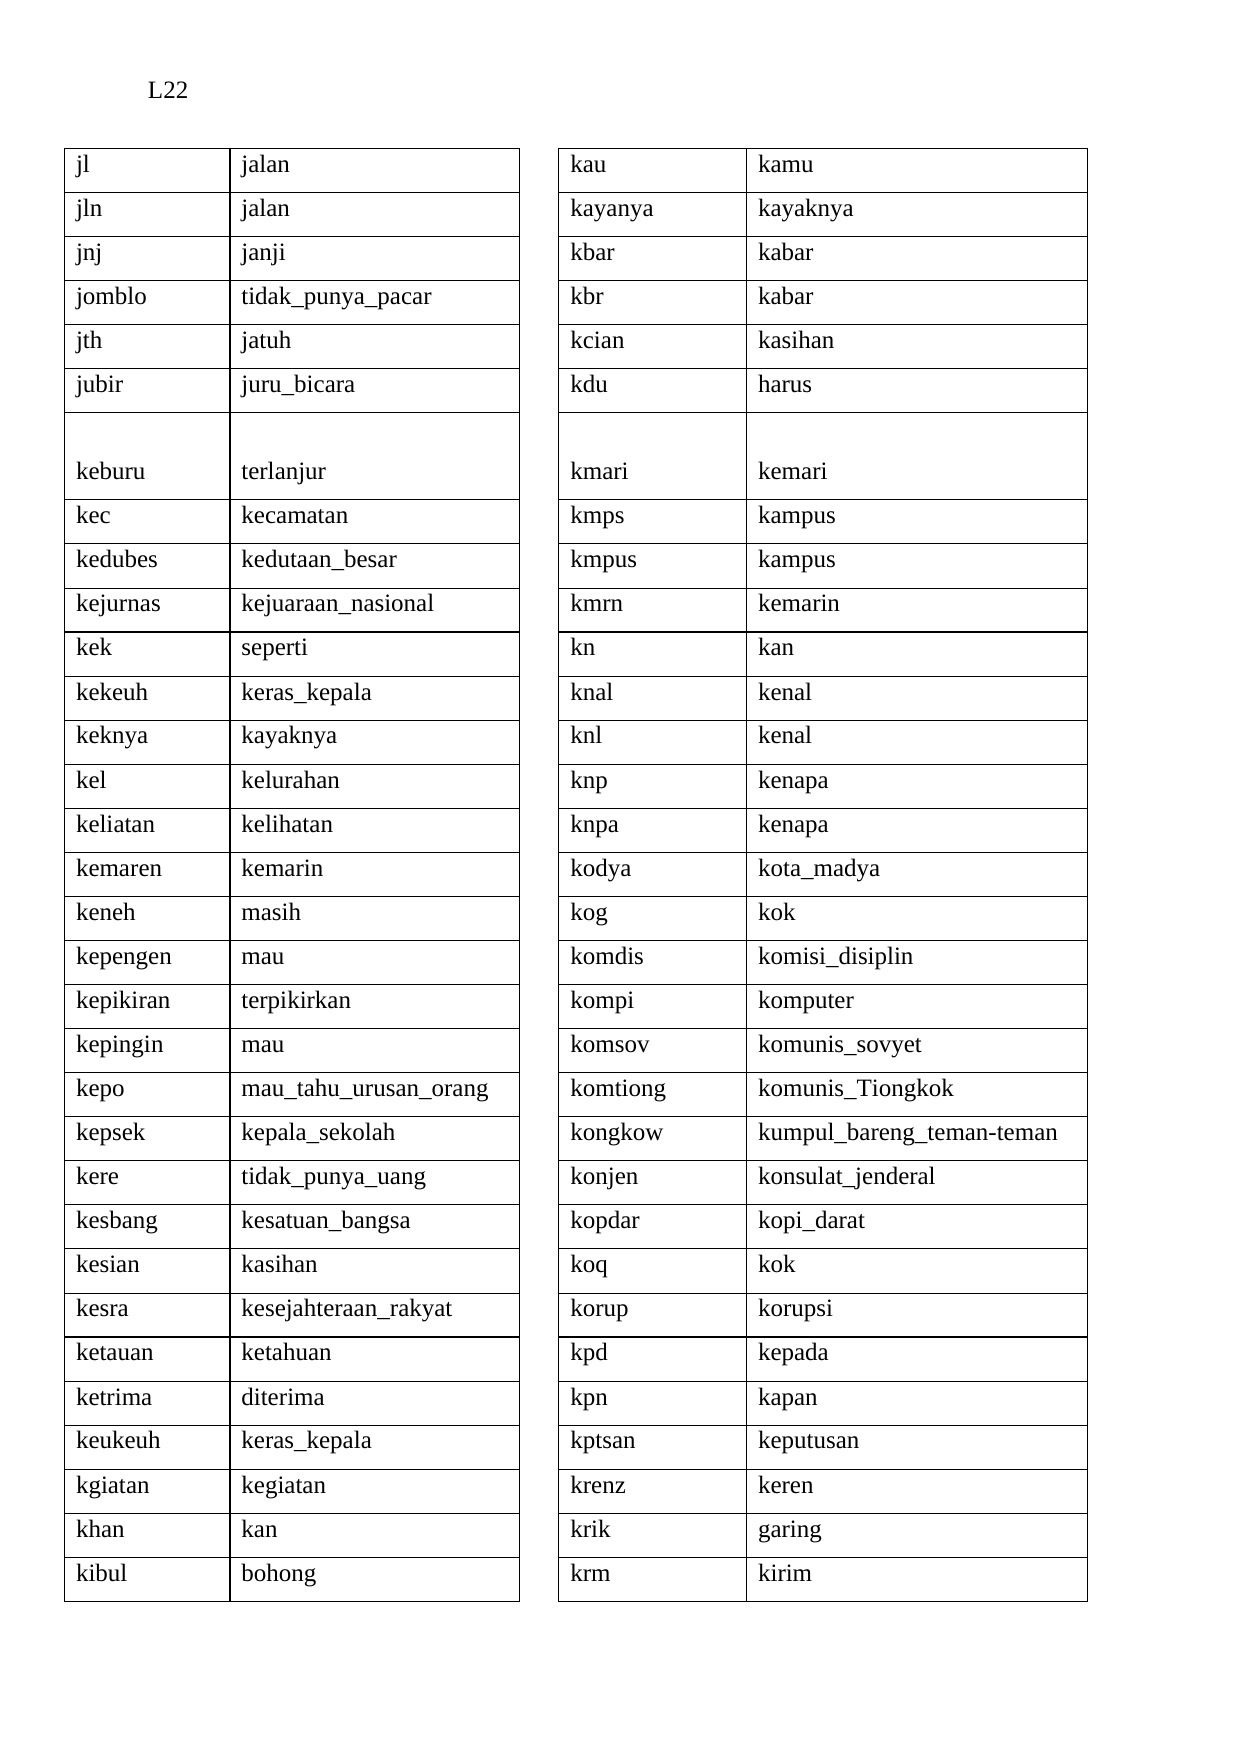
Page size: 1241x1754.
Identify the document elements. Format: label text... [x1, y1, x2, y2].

table_cell kog [559, 897, 746, 940]
table_cell [520, 720, 558, 764]
table_cell kesbang [65, 1205, 229, 1248]
table_cell kejuaraan_nasional [231, 589, 519, 631]
table_cell komtiong [559, 1073, 746, 1116]
table_cell [520, 984, 558, 1028]
table_cell kecamatan [231, 500, 519, 543]
table_cell kirim [747, 1558, 1087, 1601]
table_cell [520, 1293, 558, 1336]
table_cell kpd [559, 1338, 746, 1381]
table_cell jatuh [231, 325, 519, 368]
table_cell [520, 1028, 558, 1072]
table_cell jl [65, 149, 229, 192]
table_cell kota_madya [747, 853, 1087, 896]
table_cell kepada [747, 1338, 1087, 1381]
table_cell ketauan [65, 1338, 229, 1381]
table_cell kepengen [65, 941, 229, 984]
table_cell komputer [747, 985, 1087, 1028]
table_cell keburu [65, 413, 229, 499]
table_cell kepo [65, 1073, 229, 1116]
table_cell kampus [747, 544, 1087, 587]
table_cell jth [65, 325, 229, 368]
table_cell keras_kepala [231, 1426, 519, 1469]
table_cell krenz [559, 1470, 746, 1513]
table_cell kamu [747, 149, 1087, 192]
table_cell kopi_darat [747, 1205, 1087, 1248]
table_cell [520, 499, 558, 543]
table_cell kpn [559, 1382, 746, 1424]
table_cell kesian [65, 1249, 229, 1292]
table_cell kayaknya [747, 193, 1087, 236]
table_cell keliatan [65, 809, 229, 852]
table_cell [520, 676, 558, 719]
table_cell mau [231, 941, 519, 984]
table_cell [520, 1469, 558, 1513]
table_cell knp [559, 765, 746, 808]
table_cell [520, 1513, 558, 1557]
table_cell mau [231, 1029, 519, 1072]
table_cell kmps [559, 500, 746, 543]
table_cell [520, 368, 558, 412]
table_cell terpikirkan [231, 985, 519, 1028]
table_cell [520, 1072, 558, 1116]
table_cell kibul [65, 1558, 229, 1601]
table_cell kemaren [65, 853, 229, 896]
table_cell [520, 192, 558, 236]
table_cell kenal [747, 677, 1087, 719]
table_cell kenal [747, 721, 1087, 764]
table_cell [520, 280, 558, 324]
table_cell kec [65, 500, 229, 543]
table_cell kere [65, 1161, 229, 1204]
table_cell kepikiran [65, 985, 229, 1028]
table_cell tidak_punya_uang [231, 1161, 519, 1204]
table_cell kenapa [747, 809, 1087, 852]
table_cell korup [559, 1294, 746, 1336]
table_cell [520, 148, 558, 192]
table_cell [520, 543, 558, 587]
table_cell [520, 324, 558, 368]
table_cell kepsek [65, 1117, 229, 1160]
table_cell kayaknya [231, 721, 519, 764]
table_cell komdis [559, 941, 746, 984]
table_cell terlanjur [231, 413, 519, 499]
table_cell kayanya [559, 193, 746, 236]
table_cell kau [559, 149, 746, 192]
table_cell mau_tahu_urusan_orang [231, 1073, 519, 1116]
table_cell masih [231, 897, 519, 940]
table_cell kbar [559, 237, 746, 280]
table_cell [520, 764, 558, 808]
table_cell knal [559, 677, 746, 719]
table_cell kabar [747, 281, 1087, 324]
table_cell kgiatan [65, 1470, 229, 1513]
table_cell kek [65, 633, 229, 676]
table_cell jalan [231, 193, 519, 236]
table_cell kampus [747, 500, 1087, 543]
table_cell konsulat_jenderal [747, 1161, 1087, 1204]
table_cell tidak_punya_pacar [231, 281, 519, 324]
table_cell [520, 896, 558, 940]
table_cell kdu [559, 369, 746, 412]
table_cell komunis_sovyet [747, 1029, 1087, 1072]
table_cell [520, 631, 558, 676]
table_cell jalan [231, 149, 519, 192]
table_cell kel [65, 765, 229, 808]
table_cell kepala_sekolah [231, 1117, 519, 1160]
table_cell kn [559, 633, 746, 676]
table_cell [520, 1248, 558, 1292]
table_cell seperti [231, 633, 519, 676]
table_cell bohong [231, 1558, 519, 1601]
table_cell [520, 1425, 558, 1469]
table_cell kabar [747, 237, 1087, 280]
table_cell kemari [747, 413, 1087, 499]
table_cell konjen [559, 1161, 746, 1204]
table_cell kodya [559, 853, 746, 896]
table_cell harus [747, 369, 1087, 412]
table_cell kedutaan_besar [231, 544, 519, 587]
table_cell keknya [65, 721, 229, 764]
table_cell janji [231, 237, 519, 280]
table_cell korupsi [747, 1294, 1087, 1336]
table_cell kan [747, 633, 1087, 676]
table_cell kegiatan [231, 1470, 519, 1513]
table_cell kmpus [559, 544, 746, 587]
table_cell kelurahan [231, 765, 519, 808]
table_cell kompi [559, 985, 746, 1028]
table_cell keneh [65, 897, 229, 940]
table_cell kmrn [559, 589, 746, 631]
table_cell kok [747, 1249, 1087, 1292]
table_cell ketahuan [231, 1338, 519, 1381]
table_cell keputusan [747, 1426, 1087, 1469]
table_cell kenapa [747, 765, 1087, 808]
table_cell kesatuan_bangsa [231, 1205, 519, 1248]
table_cell jomblo [65, 281, 229, 324]
table_cell kongkow [559, 1117, 746, 1160]
table_cell juru_bicara [231, 369, 519, 412]
table_cell [520, 852, 558, 896]
table_cell keren [747, 1470, 1087, 1513]
table_cell jln [65, 193, 229, 236]
table_cell kepingin [65, 1029, 229, 1072]
table_cell kopdar [559, 1205, 746, 1248]
table_cell [520, 1160, 558, 1204]
table_cell koq [559, 1249, 746, 1292]
table_cell [520, 1557, 558, 1601]
table_cell ketrima [65, 1382, 229, 1424]
table_cell kmari [559, 413, 746, 499]
table_cell kapan [747, 1382, 1087, 1424]
table_cell kasihan [747, 325, 1087, 368]
table_cell kbr [559, 281, 746, 324]
table_cell kelihatan [231, 809, 519, 852]
table_cell komunis_Tiongkok [747, 1073, 1087, 1116]
table_cell krik [559, 1514, 746, 1557]
table_cell [520, 940, 558, 984]
table_cell kasihan [231, 1249, 519, 1292]
table_cell keukeuh [65, 1426, 229, 1469]
table_cell keras_kepala [231, 677, 519, 719]
table_cell [520, 1336, 558, 1381]
table_cell [520, 1204, 558, 1248]
table_cell kedubes [65, 544, 229, 587]
table_cell kesra [65, 1294, 229, 1336]
table_cell garing [747, 1514, 1087, 1557]
table_cell kumpul_bareng_teman-teman [747, 1117, 1087, 1160]
table_cell [520, 1381, 558, 1424]
table_cell [520, 588, 558, 631]
table_cell [520, 236, 558, 280]
table_cell kcian [559, 325, 746, 368]
table_cell kptsan [559, 1426, 746, 1469]
table_cell jnj [65, 237, 229, 280]
table_cell komsov [559, 1029, 746, 1072]
table_cell [520, 412, 558, 499]
table_cell [520, 808, 558, 852]
table_cell knl [559, 721, 746, 764]
table_cell kemarin [747, 589, 1087, 631]
table_cell khan [65, 1514, 229, 1557]
table_cell diterima [231, 1382, 519, 1424]
table_cell kesejahteraan_rakyat [231, 1294, 519, 1336]
table_cell kekeuh [65, 677, 229, 719]
table_cell kan [231, 1514, 519, 1557]
table_cell kemarin [231, 853, 519, 896]
table_cell krm [559, 1558, 746, 1601]
table_cell kejurnas [65, 589, 229, 631]
table_cell [520, 1116, 558, 1160]
table_cell komisi_disiplin [747, 941, 1087, 984]
table_cell knpa [559, 809, 746, 852]
table_cell jubir [65, 369, 229, 412]
table_cell kok [747, 897, 1087, 940]
